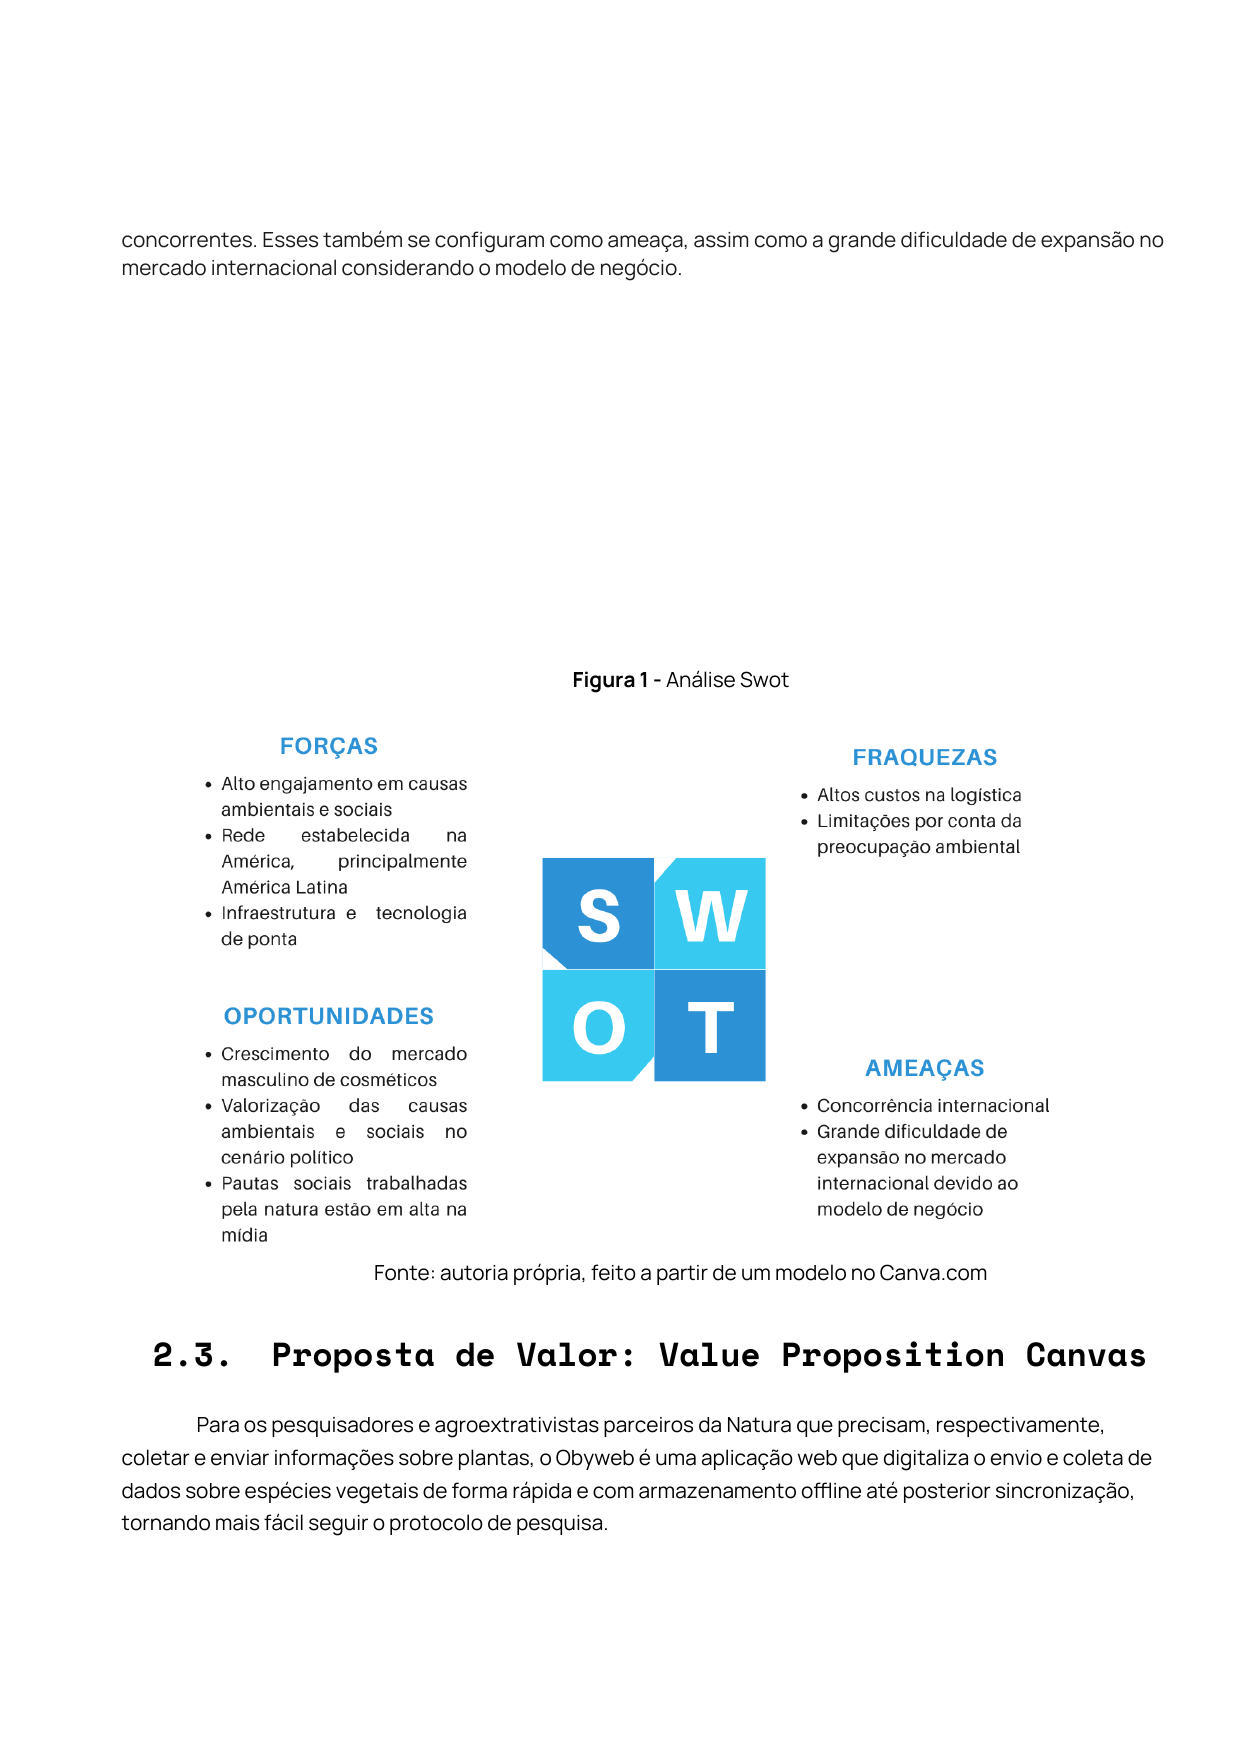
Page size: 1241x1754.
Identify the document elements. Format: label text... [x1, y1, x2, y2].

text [121, 225, 1165, 282]
text Para os pesquisadores e agroextrativistas parceiros da Natura que precisam, respectivamente, coletar e enviar informações sobre plantas, o Obyweb é uma aplicação web que digitaliza o envio e coleta de dados sobre espécies vegetais de forma rápida e com armazenamento offline até posterior sincronização, tornando mais fácil seguir o protocolo de pesquisa. [121, 1411, 1165, 1537]
text Fonte: autoria própria, feito a partir de um modelo no Canva.com [121, 1258, 1165, 1287]
picture [196, 698, 1076, 1255]
text Figura 1 - Análise Swot [121, 666, 1165, 694]
subtitle Proposta de Valor: Value Proposition Canvas [234, 1329, 1165, 1378]
